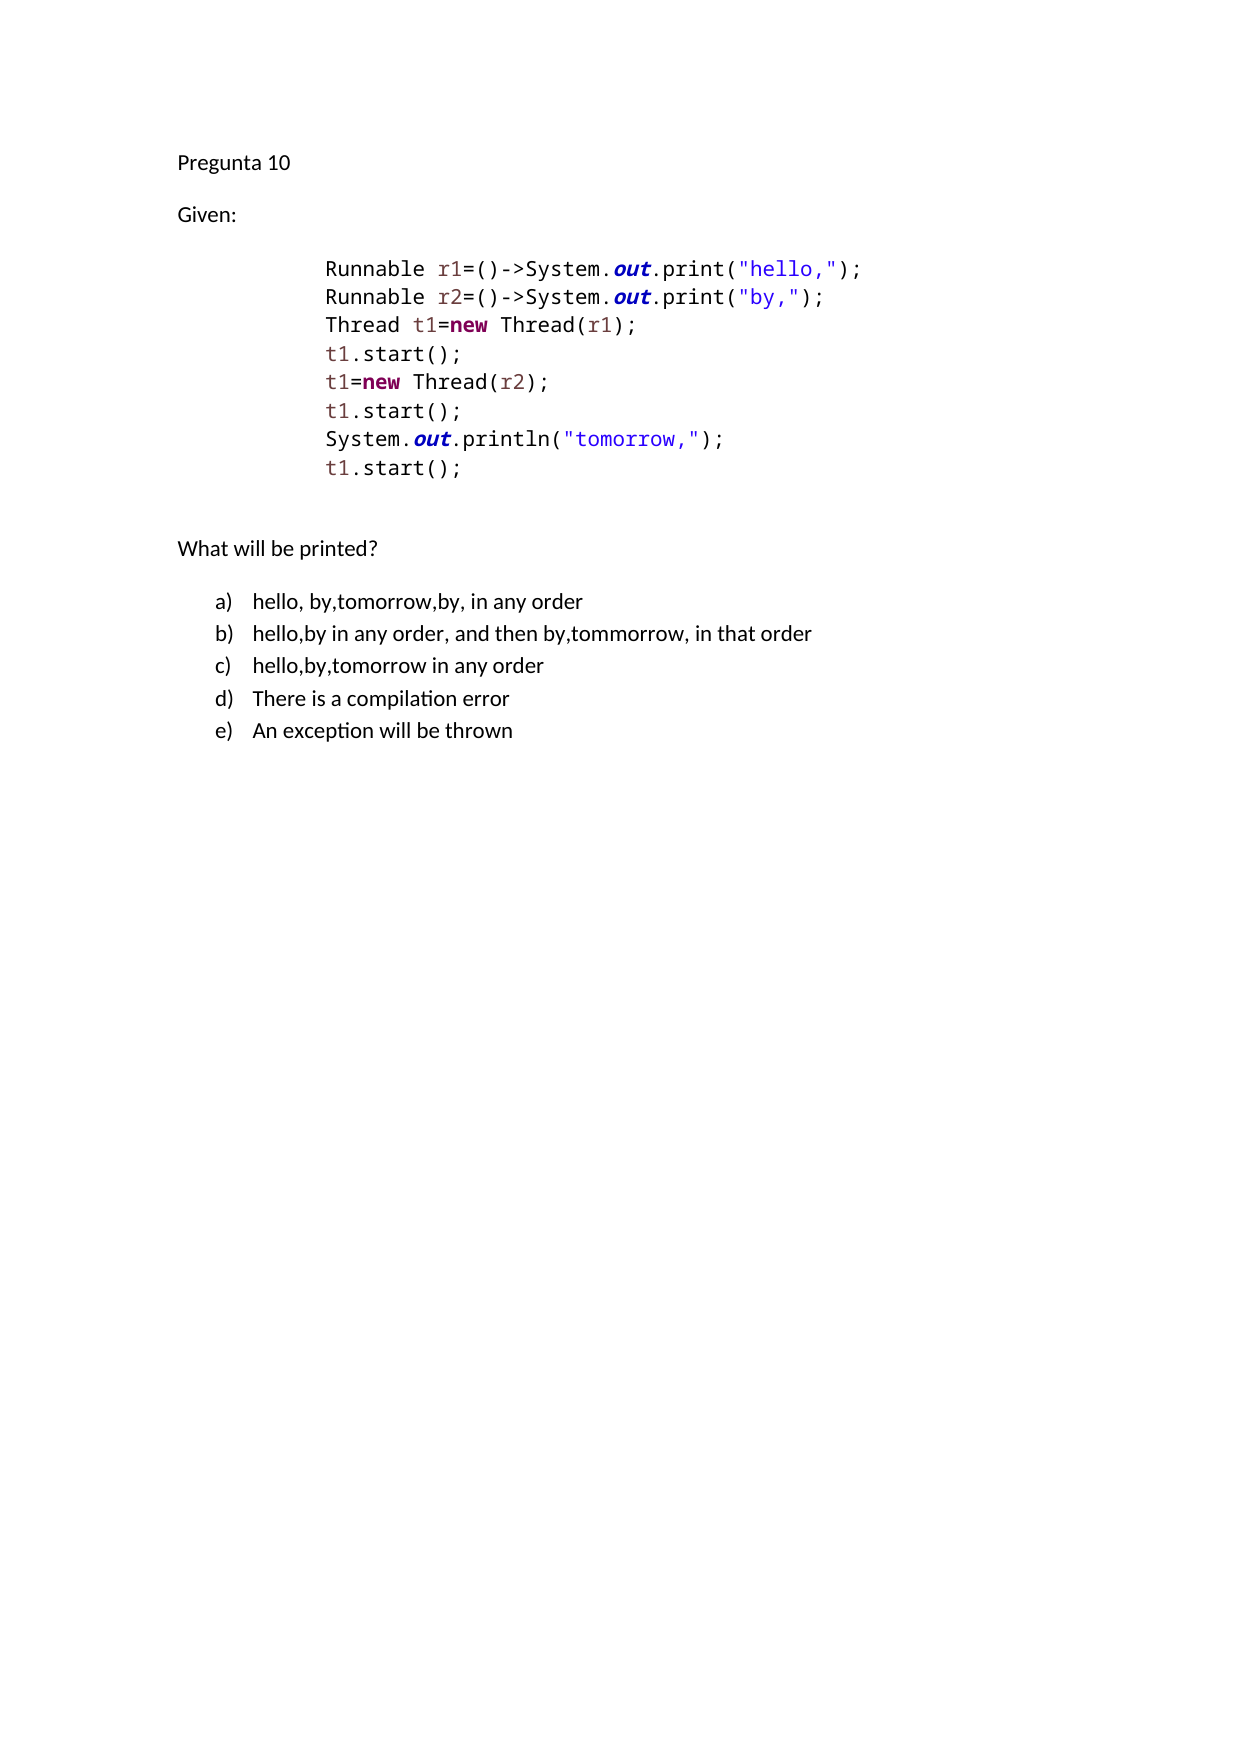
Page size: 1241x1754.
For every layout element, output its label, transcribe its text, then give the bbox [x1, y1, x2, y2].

list There is a compilation error [215, 684, 1063, 712]
list hello,by in any order, and then by,tommorrow, in that order [215, 619, 1063, 647]
text t1.start(); [177, 396, 1063, 424]
list An exception will be thrown [215, 716, 1063, 744]
text Pregunta 10 [177, 148, 1063, 176]
text What will be printed? [177, 534, 1063, 562]
list hello, by,tomorrow,by, in any order [215, 587, 1063, 615]
text t1=new Thread(r2); [177, 367, 1063, 396]
list hello,by,tomorrow in any order [215, 652, 1063, 679]
text t1.start(); [177, 453, 1063, 481]
text t1.start(); [177, 339, 1063, 367]
text Runnable r1=()->System.out.print("hello,"); [177, 254, 1063, 282]
text Runnable r2=()->System.out.print("by,"); [177, 282, 1063, 311]
text Thread t1=new Thread(r1); [177, 311, 1063, 339]
text Given: [177, 201, 1063, 229]
text System.out.println("tomorrow,"); [177, 424, 1063, 453]
